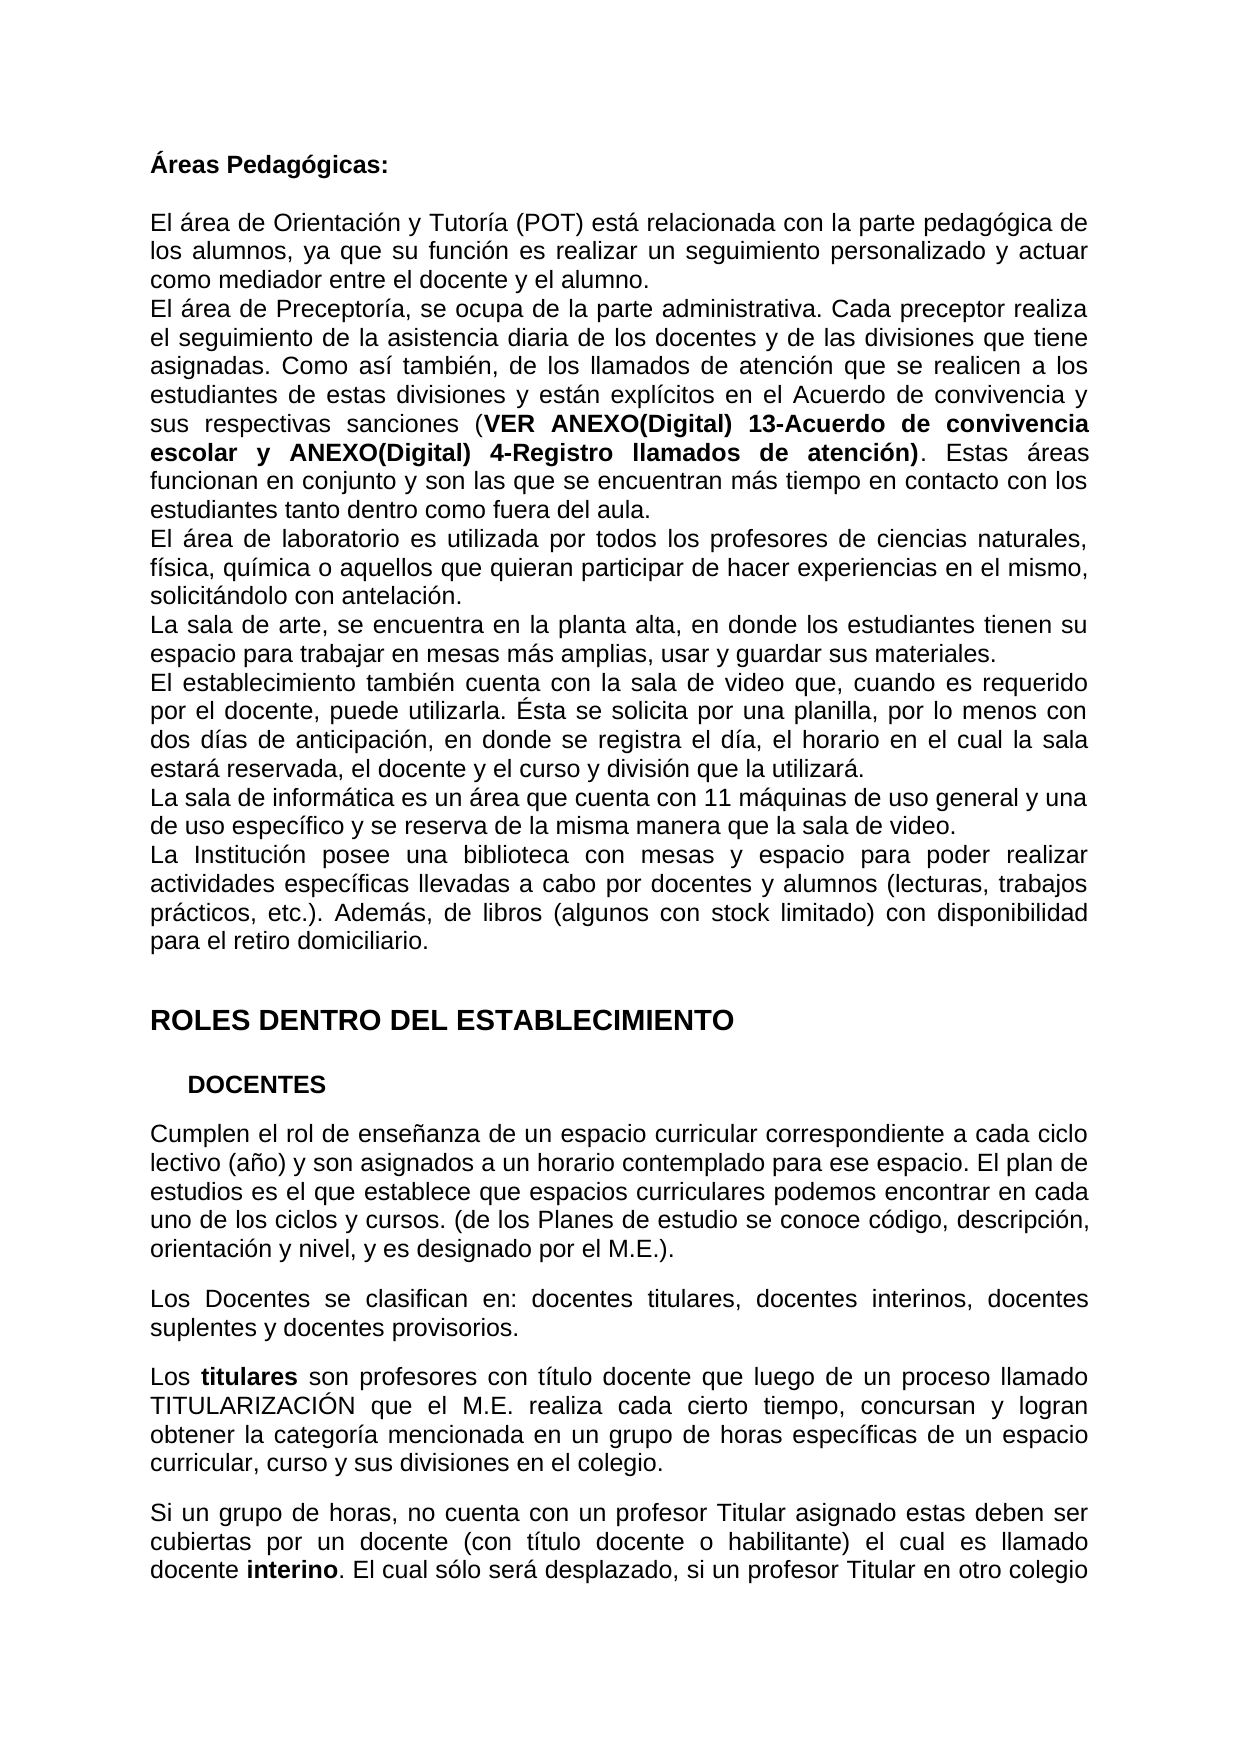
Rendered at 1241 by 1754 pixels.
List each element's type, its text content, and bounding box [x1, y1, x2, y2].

text El área de laboratorio es utilizada por todos los profesores de ciencias naturales, física, química o aquellos que quieran participar de hacer experiencias en el mismo, solicitándolo con antelación. [150, 524, 1090, 610]
text La Institución posee una biblioteca con mesas y espacio para poder realizar actividades específicas llevadas a cabo por docentes y alumnos (lecturas, trabajos prácticos, etc.). Además, de libros (algunos con stock limitado) con disponibilidad para el retiro domiciliario. [150, 840, 1090, 955]
text Cumplen el rol de enseñanza de un espacio curricular correspondiente a cada ciclo lectivo (año) y son asignados a un horario contemplado para ese espacio. El plan de estudios es el que establece que espacios curriculares podemos encontrar en cada uno de los ciclos y cursos. (de los Planes de estudio se conoce código, descripción, orientación y nivel, y es designado por el M.E.). [150, 1119, 1090, 1263]
text El área de Preceptoría, se ocupa de la parte administrativa. Cada preceptor realiza el seguimiento de la asistencia diaria de los docentes y de las divisiones que tiene asignadas. Como así también, de los llamados de atención que se realicen a los estudiantes de estas divisiones y están explícitos en el Acuerdo de convivencia y sus respectivas sanciones (VER ANEXO(Digital) 13-Acuerdo de convivencia escolar y ANEXO(Digital) 4-Registro llamados de atención). Estas áreas funcionan en conjunto y son las que se encuentran más tiempo en contacto con los estudiantes tanto dentro como fuera del aula. [150, 294, 1090, 524]
text Los Docentes se clasifican en: docentes titulares, docentes interinos, docentes suplentes y docentes provisorios. [150, 1284, 1090, 1341]
text DOCENTES [187, 1069, 1090, 1098]
text El área de Orientación y Tutoría (POT) está relacionada con la parte pedagógica de los alumnos, ya que su función es realizar un seguimiento personalizado y actuar como mediador entre el docente y el alumno. [150, 207, 1090, 294]
text La sala de informática es un área que cuenta con 11 máquinas de uso general y una de uso específico y se reserva de la misma manera que la sala de video. [150, 782, 1090, 840]
text Los titulares son profesores con título docente que luego de un proceso llamado TITULARIZACIÓN que el M.E. realiza cada cierto tiempo, concursan y logran obtener la categoría mencionada en un grupo de horas específicas de un espacio curricular, curso y sus divisiones en el colegio. [150, 1362, 1090, 1477]
text La sala de arte, se encuentra en la planta alta, en donde los estudiantes tienen su espacio para trabajar en mesas más amplias, usar y guardar sus materiales. [150, 610, 1090, 667]
text ROLES DENTRO DEL ESTABLECIMIENTO [150, 1003, 1090, 1036]
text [150, 1498, 1090, 1584]
text El establecimiento también cuenta con la sala de video que, cuando es requerido por el docente, puede utilizarla. Ésta se solicita por una planilla, por lo menos con dos días de anticipación, en donde se registra el día, el horario en el cual la sala estará reservada, el docente y el curso y división que la utilizará. [150, 667, 1090, 782]
text Áreas Pedagógicas: [150, 150, 1090, 179]
